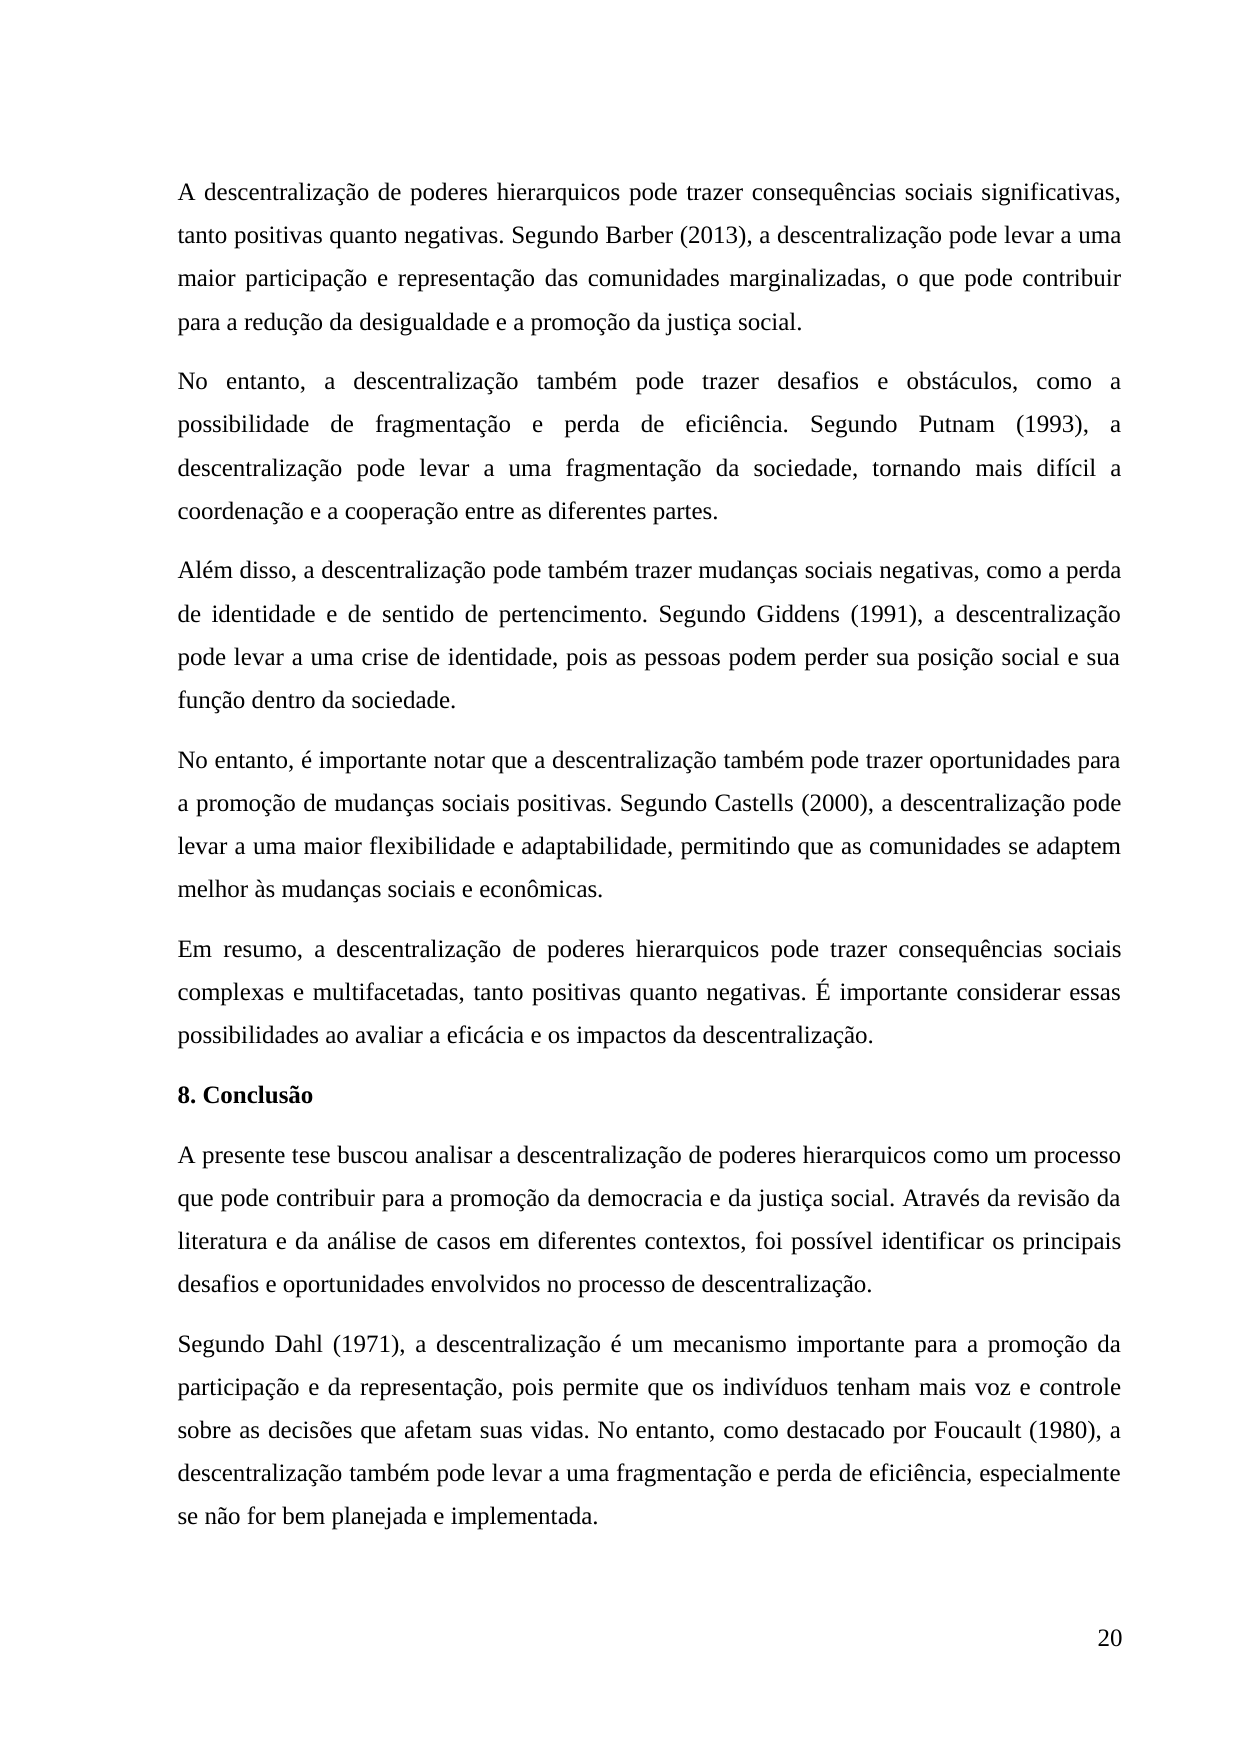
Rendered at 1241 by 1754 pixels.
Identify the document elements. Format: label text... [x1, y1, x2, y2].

text 8. Conclusão [177, 1080, 1122, 1109]
text Em resumo, a descentralização de poderes hierarquicos pode trazer consequências sociais complexas e multifacetadas, tanto positivas quanto negativas. É importante considerar essas possibilidades ao avaliar a eficácia e os impactos da descentralização. [177, 934, 1122, 1049]
text A descentralização de poderes hierarquicos pode trazer consequências sociais significativas, tanto positivas quanto negativas. Segundo Barber (2013), a descentralização pode levar a uma maior participação e representação das comunidades marginalizadas, o que pode contribuir para a redução da desigualdade e a promoção da justiça social. [177, 177, 1122, 335]
text No entanto, a descentralização também pode trazer desafios e obstáculos, como a possibilidade de fragmentação e perda de eficiência. Segundo Putnam (1993), a descentralização pode levar a uma fragmentação da sociedade, tornando mais difícil a coordenação e a cooperação entre as diferentes partes. [177, 366, 1122, 524]
text Além disso, a descentralização pode também trazer mudanças sociais negativas, como a perda de identidade e de sentido de pertencimento. Segundo Giddens (1991), a descentralização pode levar a uma crise de identidade, pois as pessoas podem perder sua posição social e sua função dentro da sociedade. [177, 556, 1122, 714]
text A presente tese buscou analisar a descentralização de poderes hierarquicos como um processo que pode contribuir para a promoção da democracia e da justiça social. Através da revisão da literatura e da análise de casos em diferentes contextos, foi possível identificar os principais desafios e oportunidades envolvidos no processo de descentralização. [177, 1140, 1122, 1298]
text No entanto, é importante notar que a descentralização também pode trazer oportunidades para a promoção de mudanças sociais positivas. Segundo Castells (2000), a descentralização pode levar a uma maior flexibilidade e adaptabilidade, permitindo que as comunidades se adaptem melhor às mudanças sociais e econômicas. [177, 745, 1122, 903]
